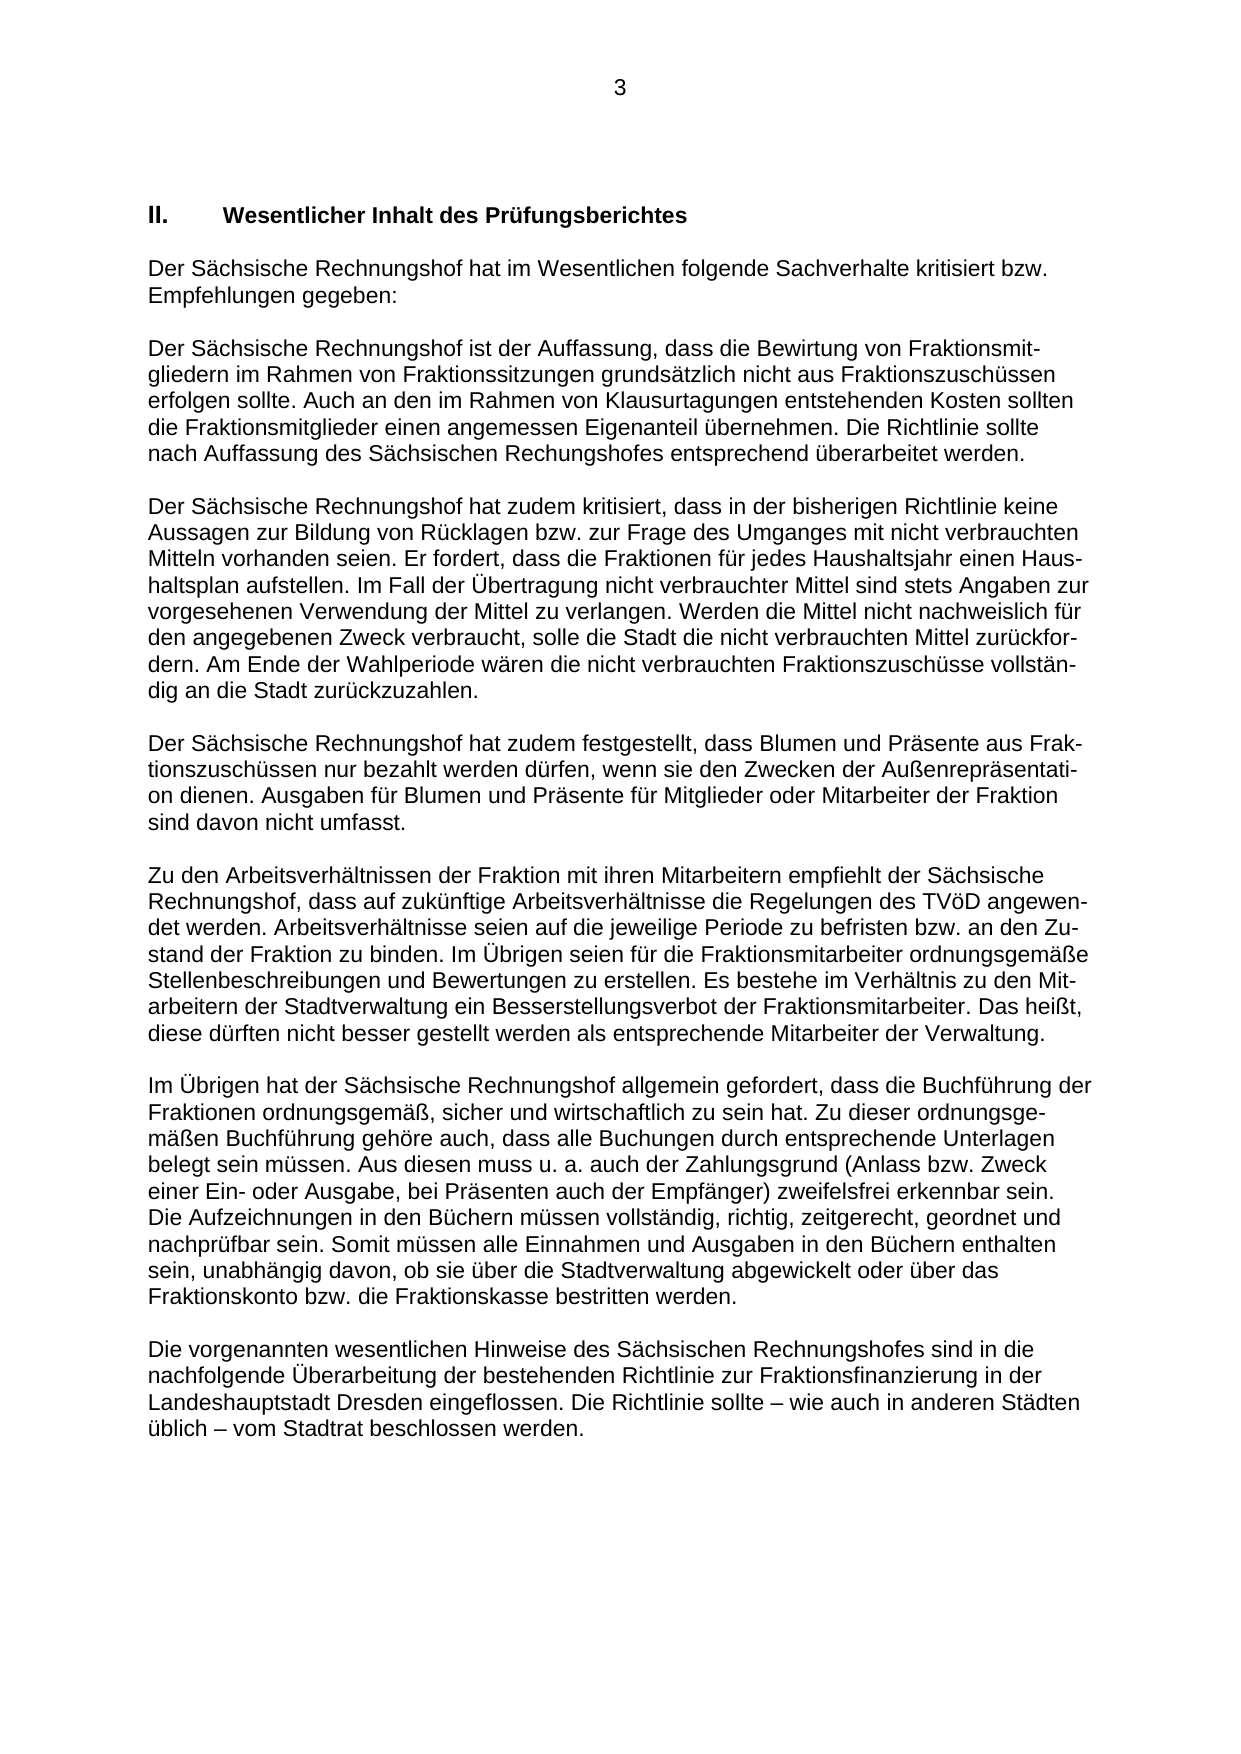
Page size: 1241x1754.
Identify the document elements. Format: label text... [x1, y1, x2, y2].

list Wesentlicher Inhalt des Prüfungsberichtes Der Sächsische Rechnungshof hat im Wesentlichen folgende Sachverhalte kritisiert bzw. Empfehlungen gegeben: Der Sächsische Rechnungshof ist der Auffassung, dass die Bewirtung von Fraktionsmitgliedern im Rahmen von Fraktionssitzungen grundsätzlich nicht aus Fraktionszuschüssen erfolgen sollte. Auch an den im Rahmen von Klausurtagungen entstehenden Kosten sollten die Fraktionsmitglieder einen angemessen Eigenanteil übernehmen. Die Richtlinie sollte nach Auffassung des Sächsischen Rechungshofes entsprechend überarbeitet werden. Der Sächsische Rechnungshof hat zudem kritisiert, dass in der bisherigen Richtlinie keine Aussagen zur Bildung von Rücklagen bzw. zur Frage des Umganges mit nicht verbrauchten Mitteln vorhanden seien. Er fordert, dass die Fraktionen für jedes Haushaltsjahr einen Haushaltsplan aufstellen. Im Fall der Übertragung nicht verbrauchter Mittel sind stets Angaben zur vorgesehenen Verwendung der Mittel zu verlangen. Werden die Mittel nicht nachweislich für den angegebenen Zweck verbraucht, solle die Stadt die nicht verbrauchten Mittel zurückfordern. Am Ende der Wahlperiode wären die nicht verbrauchten Fraktionszuschüsse vollständig an die Stadt zurückzuzahlen. Der Sächsische Rechnungshof hat zudem festgestellt, dass Blumen und Präsente aus Fraktionszuschüssen nur bezahlt werden dürfen, wenn sie den Zwecken der Außenrepräsentation dienen. Ausgaben für Blumen und Präsente für Mitglieder oder Mitarbeiter der Fraktion sind davon nicht umfasst. Zu den Arbeitsverhältnissen der Fraktion mit ihren Mitarbeitern empfiehlt der Sächsische Rechnungshof, dass auf zukünftige Arbeitsverhältnisse die Regelungen des TVöD angewendet werden. Arbeitsverhältnisse seien auf die jeweilige Periode zu befristen bzw. an den Zustand der Fraktion zu binden. Im Übrigen seien für die Fraktionsmitarbeiter ordnungsgemäße Stellenbeschreibungen und Bewertungen zu erstellen. Es bestehe im Verhältnis zu den Mitarbeitern der Stadtverwaltung ein Besserstellungsverbot der Fraktionsmitarbeiter. Das heißt, diese dürften nicht besser gestellt werden als entsprechende Mitarbeiter der Verwaltung. Im Übrigen hat der Sächsische Rechnungshof allgemein gefordert, dass die Buchführung der Fraktionen ordnungsgemäß, sicher und wirtschaftlich zu sein hat. Zu dieser ordnungsgemäßen Buchführung gehöre auch, dass alle Buchungen durch entsprechende Unterlagen belegt sein müssen. Aus diesen muss u. a. auch der Zahlungsgrund (Anlass bzw. Zweck einer Ein- oder Ausgabe, bei Präsenten auch der Empfänger) zweifelsfrei erkennbar sein. Die Aufzeichnungen in den Büchern müssen vollständig, richtig, zeitgerecht, geordnet und nachprüfbar sein. Somit müssen alle Einnahmen und Ausgaben in den Büchern enthalten sein, unabhängig davon, ob sie über die Stadtverwaltung abgewickelt oder über das Fraktionskonto bzw. die Fraktionskasse bestritten werden. Die vorgenannten wesentlichen Hinweise des Sächsischen Rechnungshofes sind in die nachfolgende Überarbeitung der bestehenden Richtlinie zur Fraktionsfinanzierung in der Landeshauptstadt Dresden eingeflossen. Die Richtlinie sollte – wie auch in anderen Städten üblich – vom Stadtrat beschlossen werden. [148, 200, 1093, 1441]
